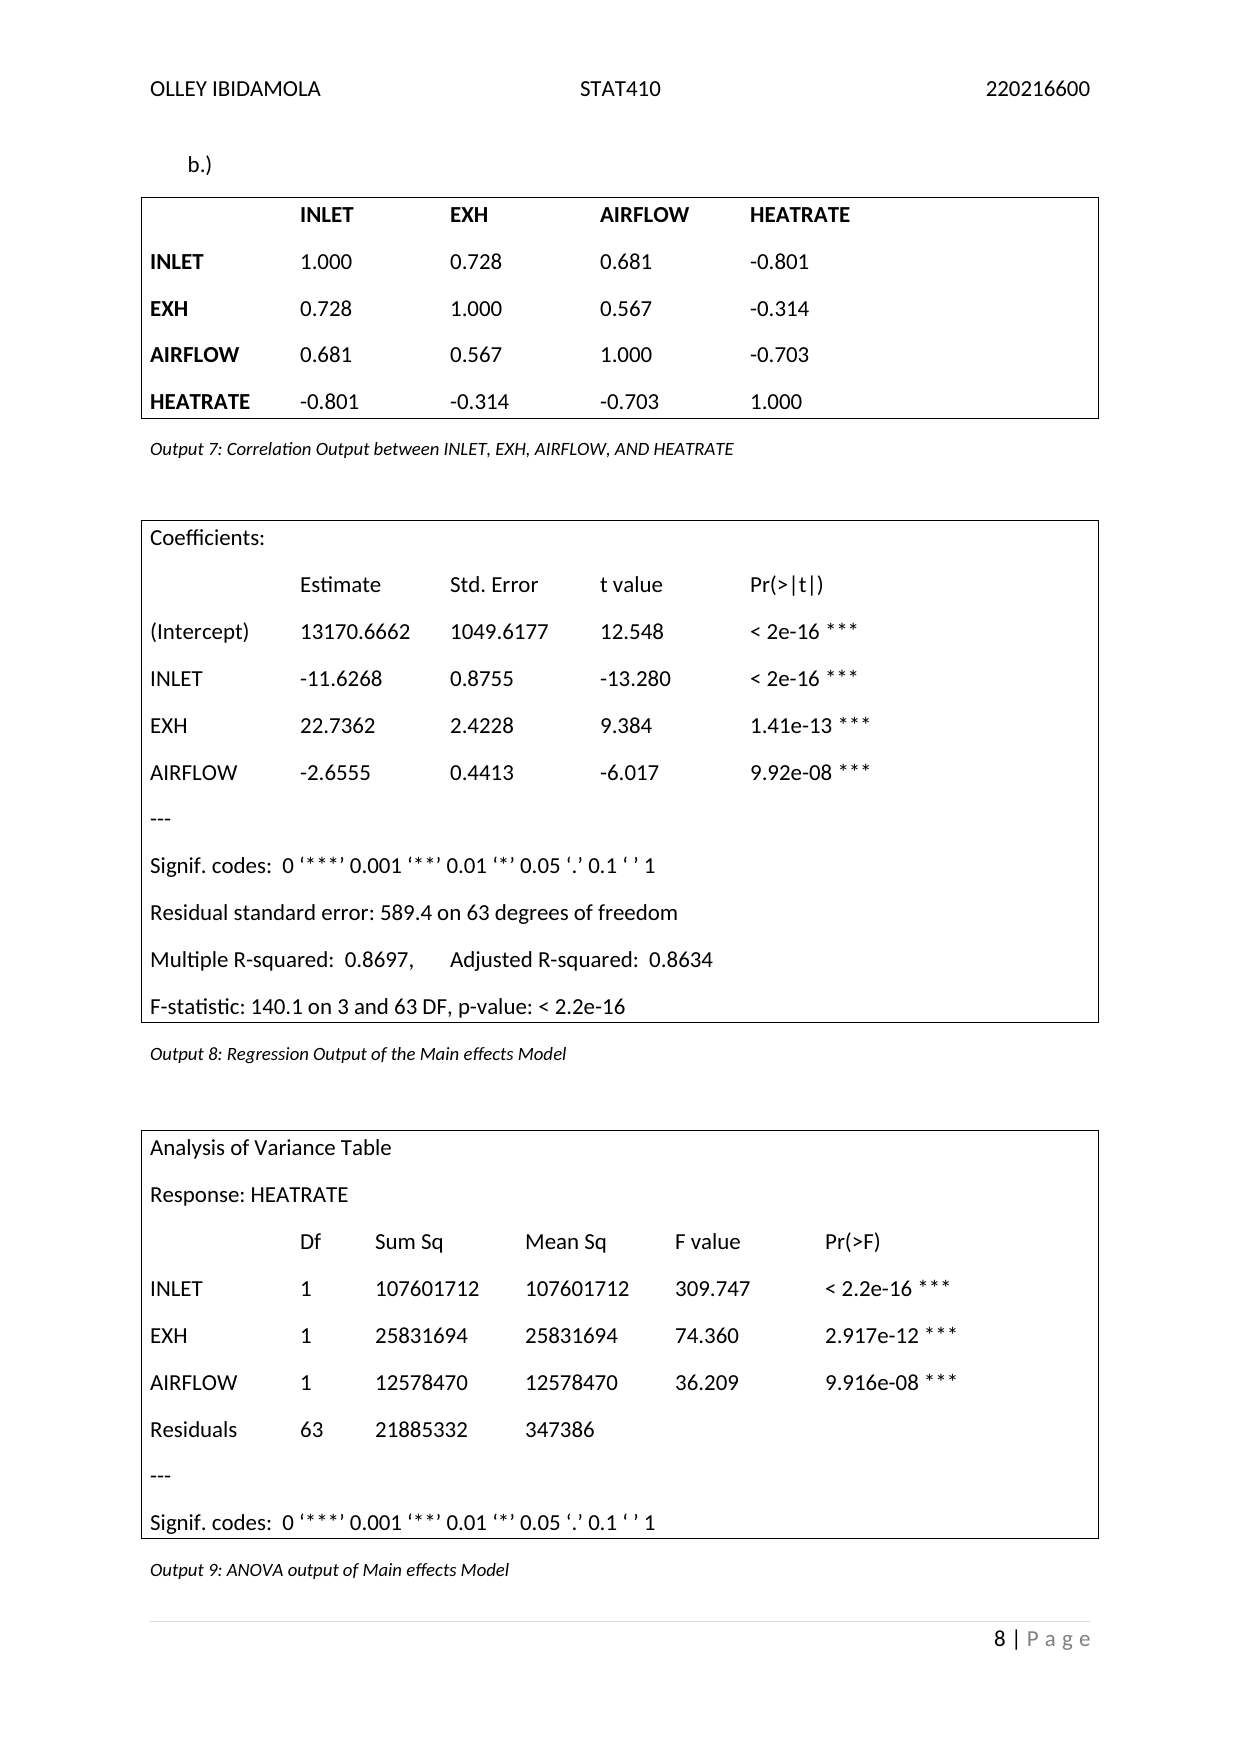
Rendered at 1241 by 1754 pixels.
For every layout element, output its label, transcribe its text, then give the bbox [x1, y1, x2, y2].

text INLET -11.6268 0.8755 -13.280 < 2e-16 *** [142, 661, 1098, 692]
text Output 8: Regression Output of the Main effects Model [150, 1042, 1090, 1065]
text INLET EXH AIRFLOW HEATRATE [142, 198, 1098, 228]
text AIRFLOW -2.6555 0.4413 -6.017 9.92e-08 *** [142, 754, 1098, 786]
text EXH 0.728 1.000 0.567 -0.314 [142, 291, 1098, 322]
text Coefficients: [142, 521, 1098, 551]
text EXH 1 25831694 25831694 74.360 2.917e-12 *** [142, 1318, 1098, 1349]
text Signif. codes: 0 ‘***’ 0.001 ‘**’ 0.01 ‘*’ 0.05 ‘.’ 0.1 ‘ ’ 1 [142, 1505, 1098, 1538]
text INLET 1 107601712 107601712 309.747 < 2.2e-16 *** [142, 1271, 1098, 1302]
text Df Sum Sq Mean Sq F value Pr(>F) [142, 1224, 1098, 1255]
text --- [142, 801, 1098, 833]
text AIRFLOW 0.681 0.567 1.000 -0.703 [142, 337, 1098, 369]
text Residual standard error: 589.4 on 63 degrees of freedom [142, 895, 1098, 926]
text Output 9: ANOVA output of Main effects Model [150, 1558, 1090, 1581]
text AIRFLOW 1 12578470 12578470 36.209 9.916e-08 *** [142, 1365, 1098, 1396]
text Response: HEATRATE [142, 1177, 1098, 1208]
text --- [142, 1458, 1098, 1489]
text INLET 1.000 0.728 0.681 -0.801 [142, 244, 1098, 275]
text Analysis of Variance Table [142, 1131, 1098, 1161]
text F-statistic: 140.1 on 3 and 63 DF, p-value: < 2.2e-16 [142, 989, 1098, 1022]
text EXH 22.7362 2.4228 9.384 1.41e-13 *** [142, 708, 1098, 739]
text Multiple R-squared: 0.8697, Adjusted R-squared: 0.8634 [142, 942, 1098, 973]
text Signif. codes: 0 ‘***’ 0.001 ‘**’ 0.01 ‘*’ 0.05 ‘.’ 0.1 ‘ ’ 1 [142, 848, 1098, 879]
text HEATRATE -0.801 -0.314 -0.703 1.000 [142, 384, 1098, 418]
text Output 7: Correlation Output between INLET, EXH, AIRFLOW, AND HEATRATE [150, 437, 1090, 460]
text (Intercept) 13170.6662 1049.6177 12.548 < 2e-16 *** [142, 614, 1098, 645]
text Residuals 63 21885332 347386 [142, 1412, 1098, 1443]
text Estimate Std. Error t value Pr(>|t|) [142, 567, 1098, 598]
